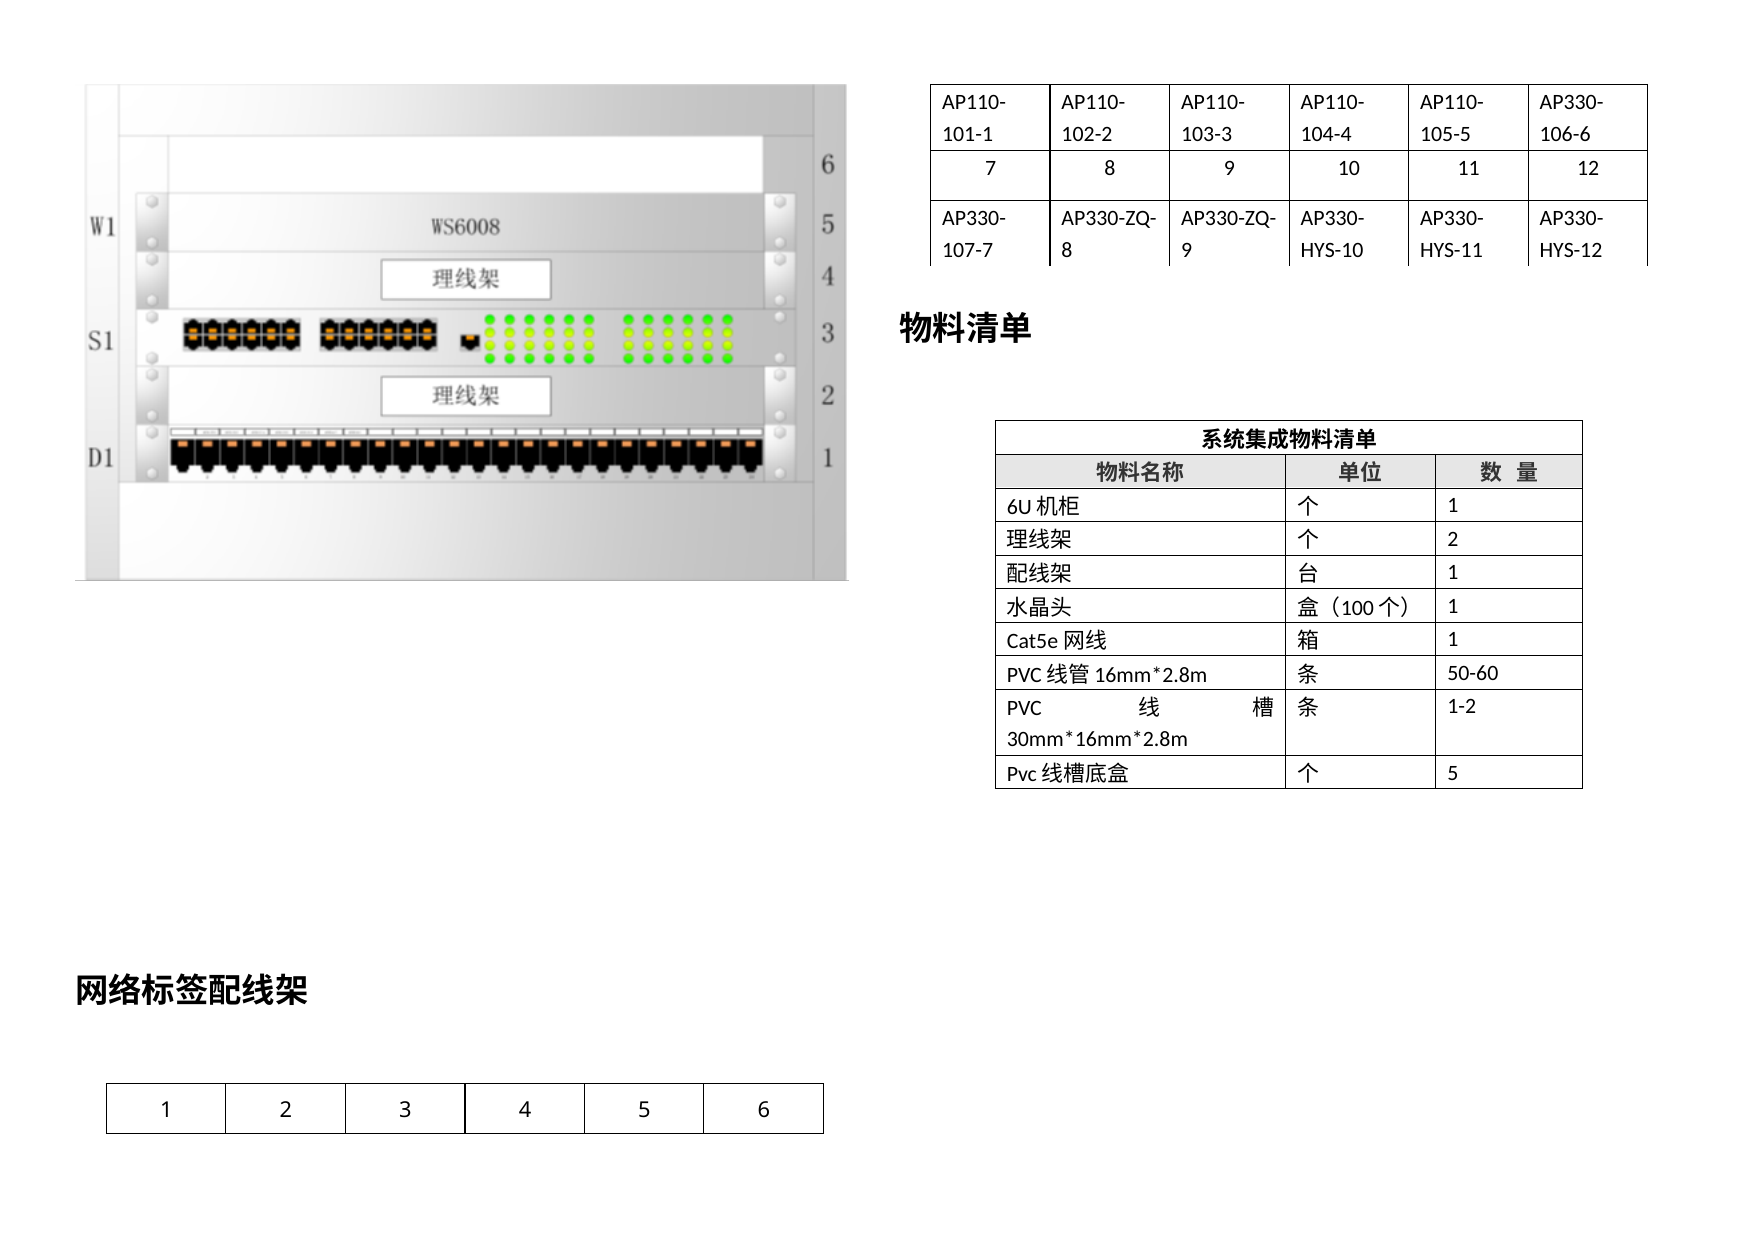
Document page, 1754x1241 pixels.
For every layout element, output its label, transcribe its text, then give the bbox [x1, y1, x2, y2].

subtitle 物料清单 [899, 293, 1679, 358]
table_cell 2 [1436, 522, 1582, 554]
table_header 1 [107, 1084, 225, 1133]
table_cell 个 [1286, 489, 1435, 521]
table_header 系统集成物料清单 [996, 421, 1582, 454]
table_cell 台 [1286, 556, 1435, 588]
table_cell 8 [1051, 151, 1169, 200]
table_header 5 [585, 1084, 703, 1133]
table_cell 个 [1286, 756, 1435, 788]
table_cell 箱 [1286, 623, 1435, 655]
table_cell PVC线管16mm*2.8m [996, 656, 1285, 689]
table_cell AP330-HYS-11 [1409, 201, 1528, 266]
table_cell 盒（100个） [1286, 589, 1435, 622]
table_cell AP330-HYS-10 [1290, 201, 1408, 266]
subtitle 网络标签配线架 [75, 956, 855, 1021]
table_header 3 [346, 1084, 464, 1133]
table_cell 12 [1529, 151, 1647, 200]
table_cell 配线架 [996, 556, 1285, 588]
table_cell 个 [1286, 522, 1435, 554]
table_cell 单位 [1286, 455, 1435, 487]
table_cell AP330-107-7 [931, 201, 1049, 266]
table_cell 1-2 [1436, 690, 1582, 755]
table_header 6 [704, 1084, 823, 1133]
table_cell 条 [1286, 690, 1435, 755]
table_cell AP110-101-1 [931, 85, 1049, 150]
table_header 4 [466, 1084, 584, 1133]
table_cell 9 [1170, 151, 1289, 200]
table_cell AP110-103-3 [1170, 85, 1289, 150]
table_cell 水晶头 [996, 589, 1285, 622]
table_cell AP330-HYS-12 [1529, 201, 1647, 266]
table_cell 11 [1409, 151, 1528, 200]
table_cell PVC线槽30mm*16mm*2.8m [996, 690, 1285, 755]
table_cell 7 [931, 151, 1049, 200]
table_header 2 [226, 1084, 345, 1133]
table_cell AP110-102-2 [1051, 85, 1169, 150]
table_cell 条 [1286, 656, 1435, 689]
table_cell 1 [1436, 556, 1582, 588]
table_cell 1 [1436, 623, 1582, 655]
table_cell Pvc线槽底盒 [996, 756, 1285, 788]
table_cell AP330-106-6 [1529, 85, 1647, 150]
table_cell 6U机柜 [996, 489, 1285, 521]
table_cell 1 [1436, 589, 1582, 622]
table_cell 1 [1436, 489, 1582, 521]
table_cell 50-60 [1436, 656, 1582, 689]
table_cell AP330-ZQ-8 [1051, 201, 1169, 266]
table_cell AP330-ZQ-9 [1170, 201, 1289, 266]
table_cell 物料名称 [996, 455, 1285, 487]
table_cell AP110-105-5 [1409, 85, 1528, 150]
table_cell AP110-104-4 [1290, 85, 1408, 150]
table_cell 理线架 [996, 522, 1285, 554]
table_cell Cat5e 网线 [996, 623, 1285, 655]
table_cell 10 [1290, 151, 1408, 200]
table_cell 数 量 [1436, 455, 1582, 487]
table_cell 5 [1436, 756, 1582, 788]
